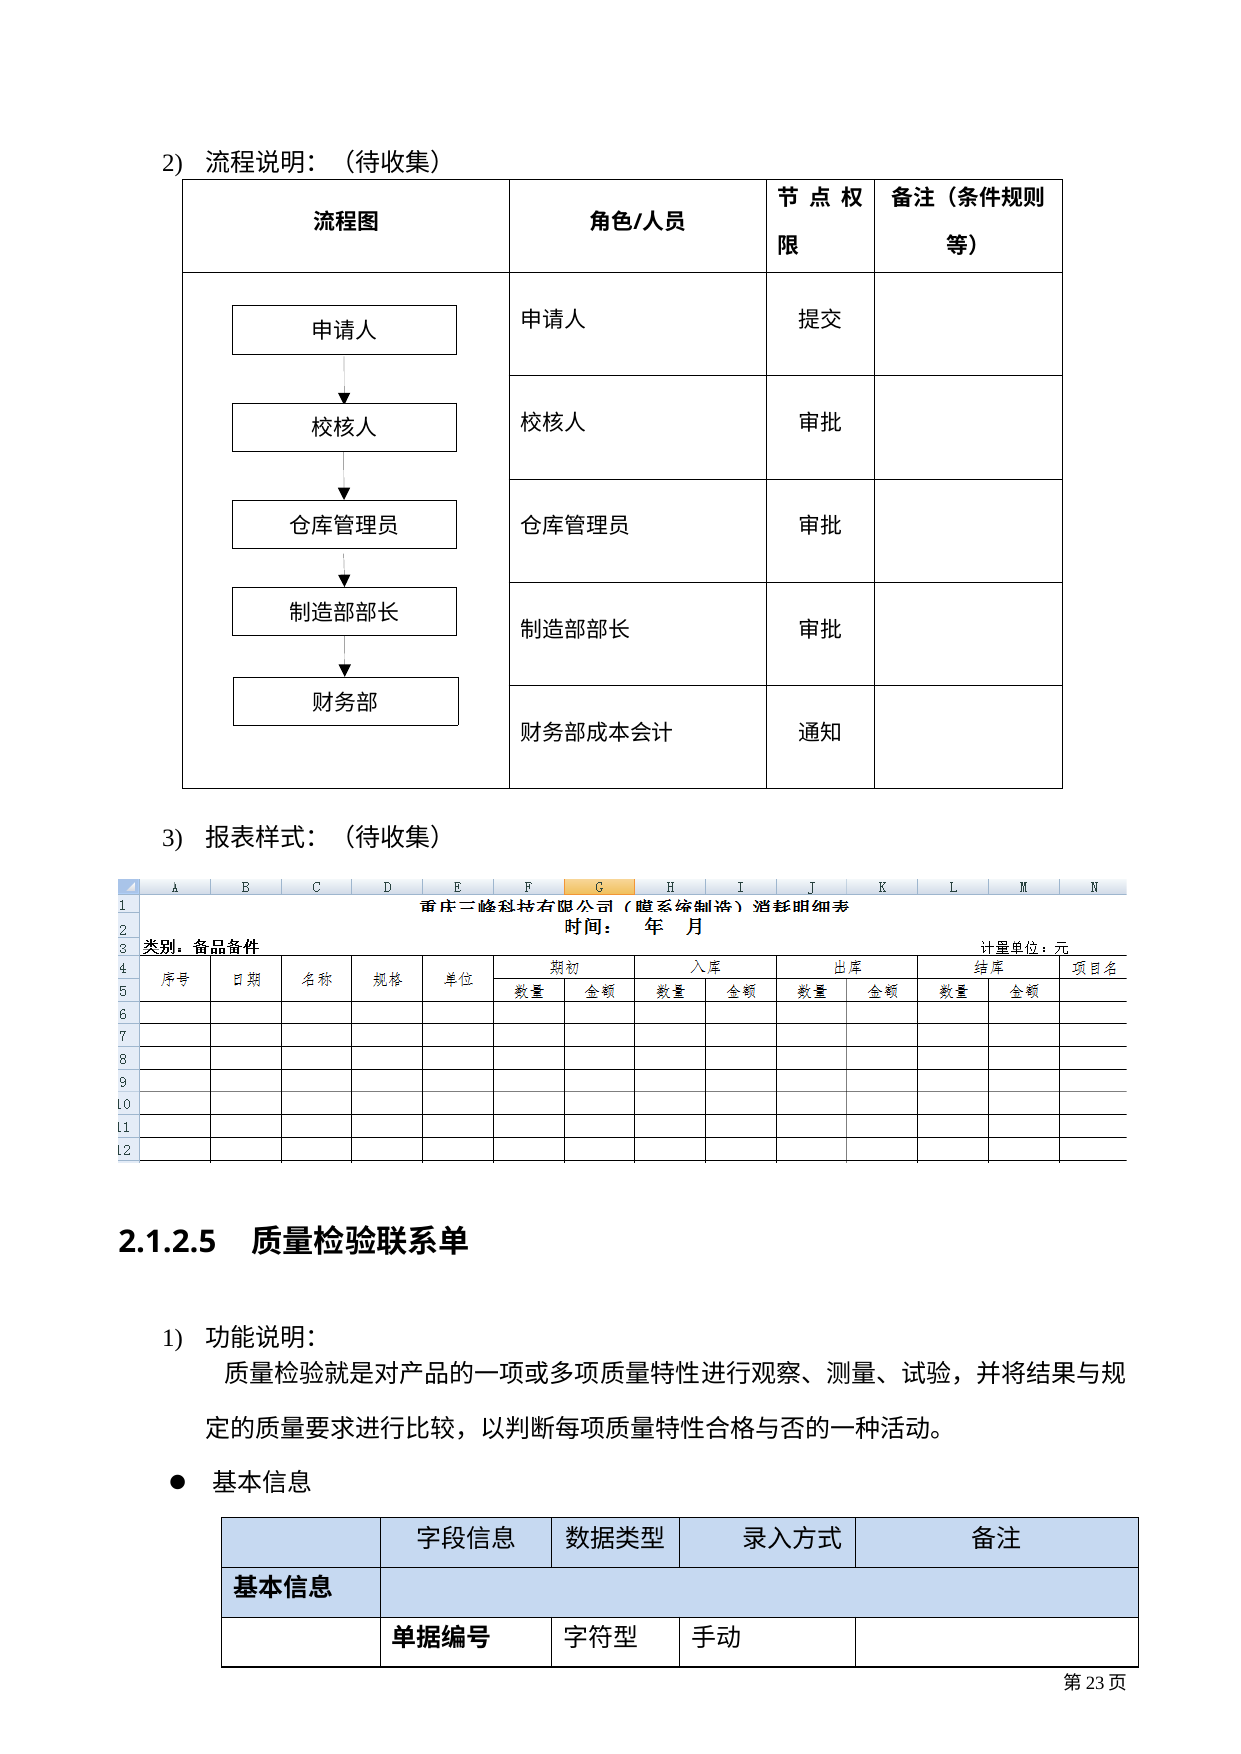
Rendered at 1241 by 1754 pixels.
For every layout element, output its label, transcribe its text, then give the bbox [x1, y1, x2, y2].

table_cell 申请人 [510, 273, 766, 375]
list 基本信息 [168, 1463, 1127, 1499]
table_header 数据类型 [552, 1518, 679, 1567]
list 功能说明： [162, 1318, 1127, 1354]
table_cell 提交 [767, 273, 874, 375]
picture [118, 879, 1127, 1163]
table_cell 通知 [767, 686, 874, 788]
table_cell 财务部成本会计 [510, 686, 766, 788]
table_cell [183, 273, 509, 788]
table_cell [856, 1618, 1138, 1666]
table_header 流程图 [183, 180, 509, 272]
table_cell [875, 686, 1062, 788]
table_cell 审批 [767, 583, 874, 685]
table_cell 审批 [767, 376, 874, 478]
list 报表样式：（待收集） [162, 818, 1127, 854]
table_cell [381, 1568, 1138, 1617]
table_cell 仓库管理员 [510, 480, 766, 582]
table_cell 字符型 [552, 1618, 679, 1666]
table_cell 单据编号 [381, 1618, 551, 1666]
table_header 角色/人员 [510, 180, 766, 272]
table_header 录入方式 [680, 1518, 855, 1567]
table_header 字段信息 [381, 1518, 551, 1567]
table_cell [875, 583, 1062, 685]
table_cell 基本信息 [222, 1568, 380, 1617]
table_cell 手动 [680, 1618, 855, 1666]
table_cell 制造部部长 [510, 583, 766, 685]
table_header 节点权限 [767, 180, 874, 272]
list 流程说明：（待收集） [162, 143, 1127, 179]
table_cell 校核人 [510, 376, 766, 478]
text 质量检验就是对产品的一项或多项质量特性进行观察、测量、试验，并将结果与规定的质量要求进行比较，以判断每项质量特性合格与否的一种活动。 [206, 1354, 1127, 1444]
table_header 备注（条件规则等） [875, 180, 1062, 272]
table_header [222, 1518, 380, 1567]
table_cell [222, 1618, 380, 1666]
table_cell [875, 273, 1062, 375]
table_cell 审批 [767, 480, 874, 582]
table_cell [875, 480, 1062, 582]
subtitle 质量检验联系单 [118, 1217, 1127, 1262]
table_cell [875, 376, 1062, 478]
table_header 备注 [856, 1518, 1138, 1567]
